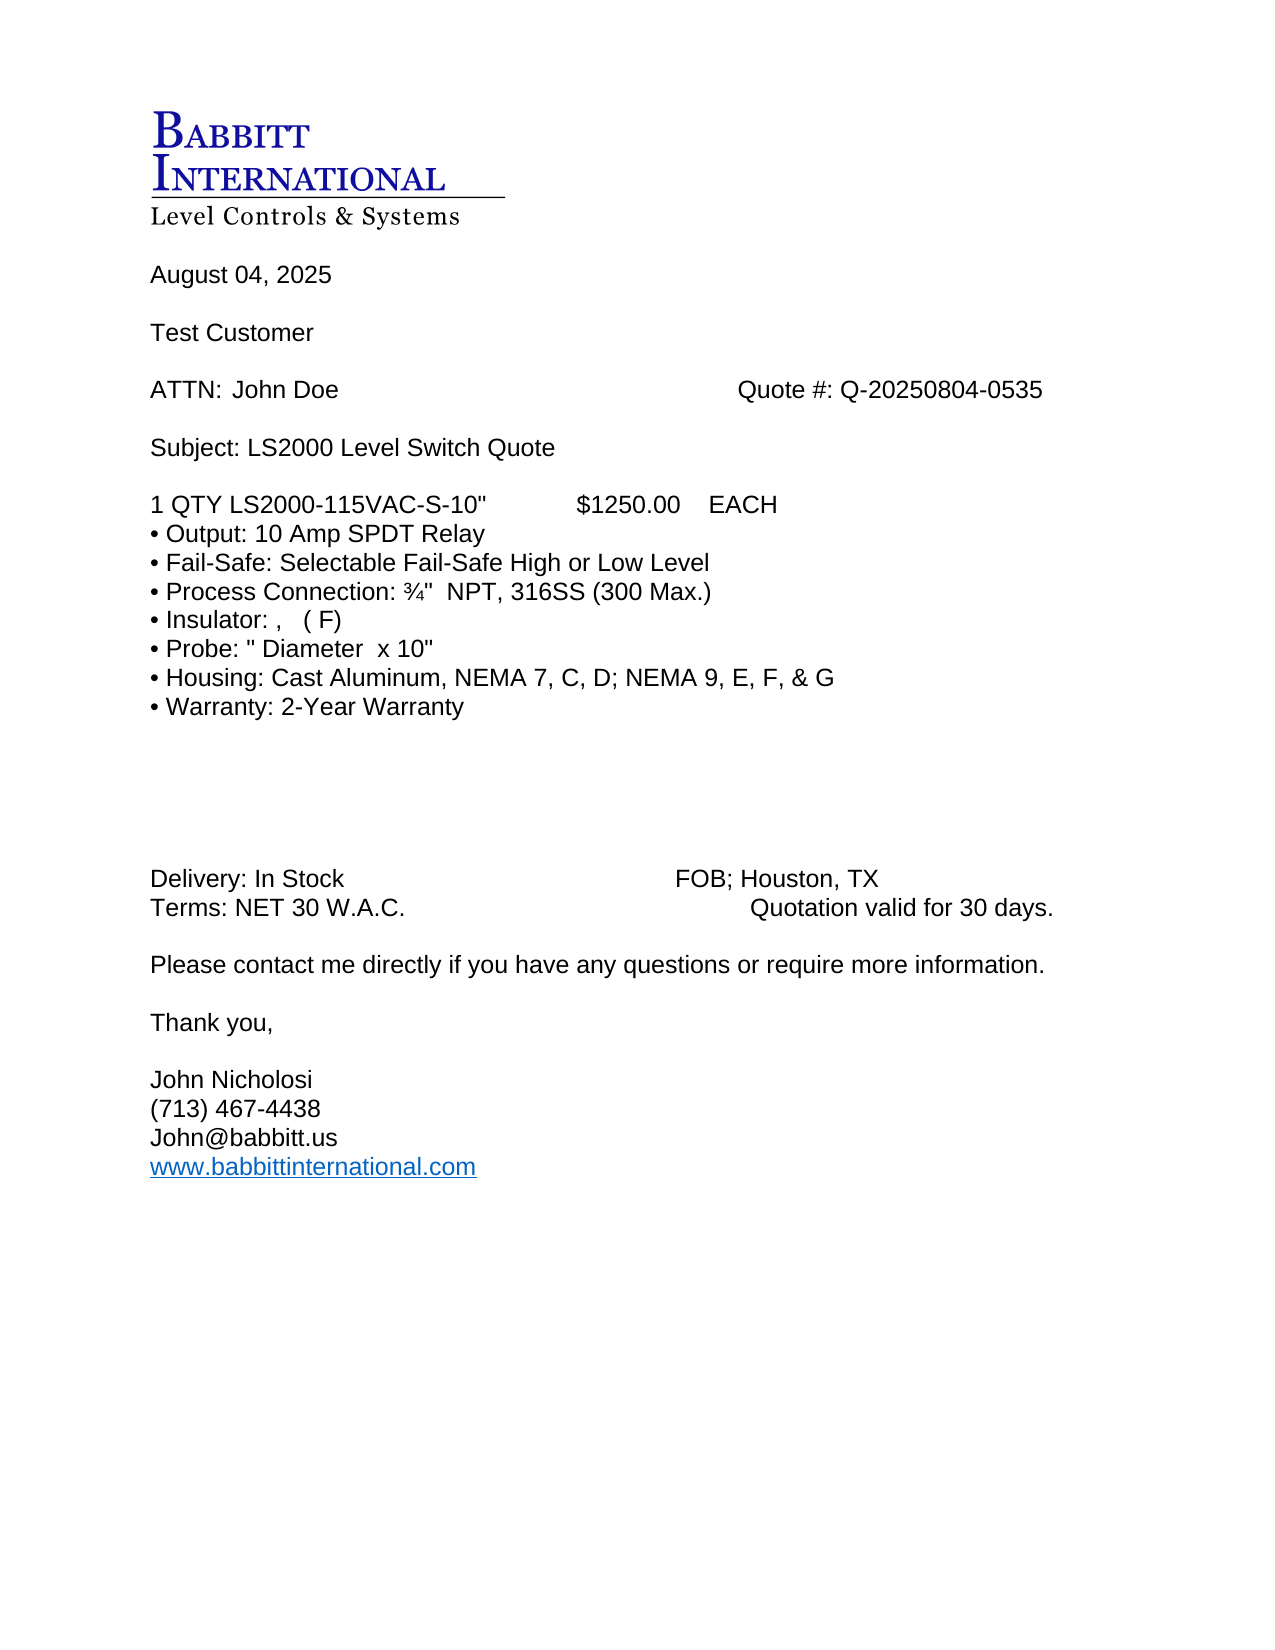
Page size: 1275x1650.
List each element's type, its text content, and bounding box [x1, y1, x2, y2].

text www.babbittinternational.com [150, 1152, 1125, 1181]
text Subject: LS2000 Level Switch Quote [150, 433, 1125, 462]
text August 04, 2025 [150, 261, 1125, 289]
text Delivery: In Stock FOB; Houston, TX [150, 864, 1125, 893]
text Thank you, [150, 1008, 1125, 1037]
picture [150, 103, 506, 232]
text John@babbitt.us [150, 1123, 1125, 1152]
text John Nicholosi [150, 1066, 1125, 1094]
text (713) 467-4438 [150, 1094, 1125, 1123]
text 1 QTY LS2000-115VAC-S-10" $1250.00 EACH • Output: 10 Amp SPDT Relay • Fail-Safe: Selectable Fail-Safe High or Low Level • Process Connection: ¾" NPT, 316SS (300 Max.) • Insulator: , ( F) • Probe: " Diameter x 10" • Housing: Cast Aluminum, NEMA 7, C, D; NEMA 9, E, F, & G • Warranty: 2-Year Warranty [150, 491, 1125, 721]
text Terms: NET 30 W.A.C. Quotation valid for 30 days. [150, 893, 1125, 922]
text Please contact me directly if you have any questions or require more information. [150, 951, 1125, 979]
text ATTN: John Doe Quote #: Q-20250804-0535 [150, 376, 1125, 404]
text Test Customer [150, 318, 1125, 347]
